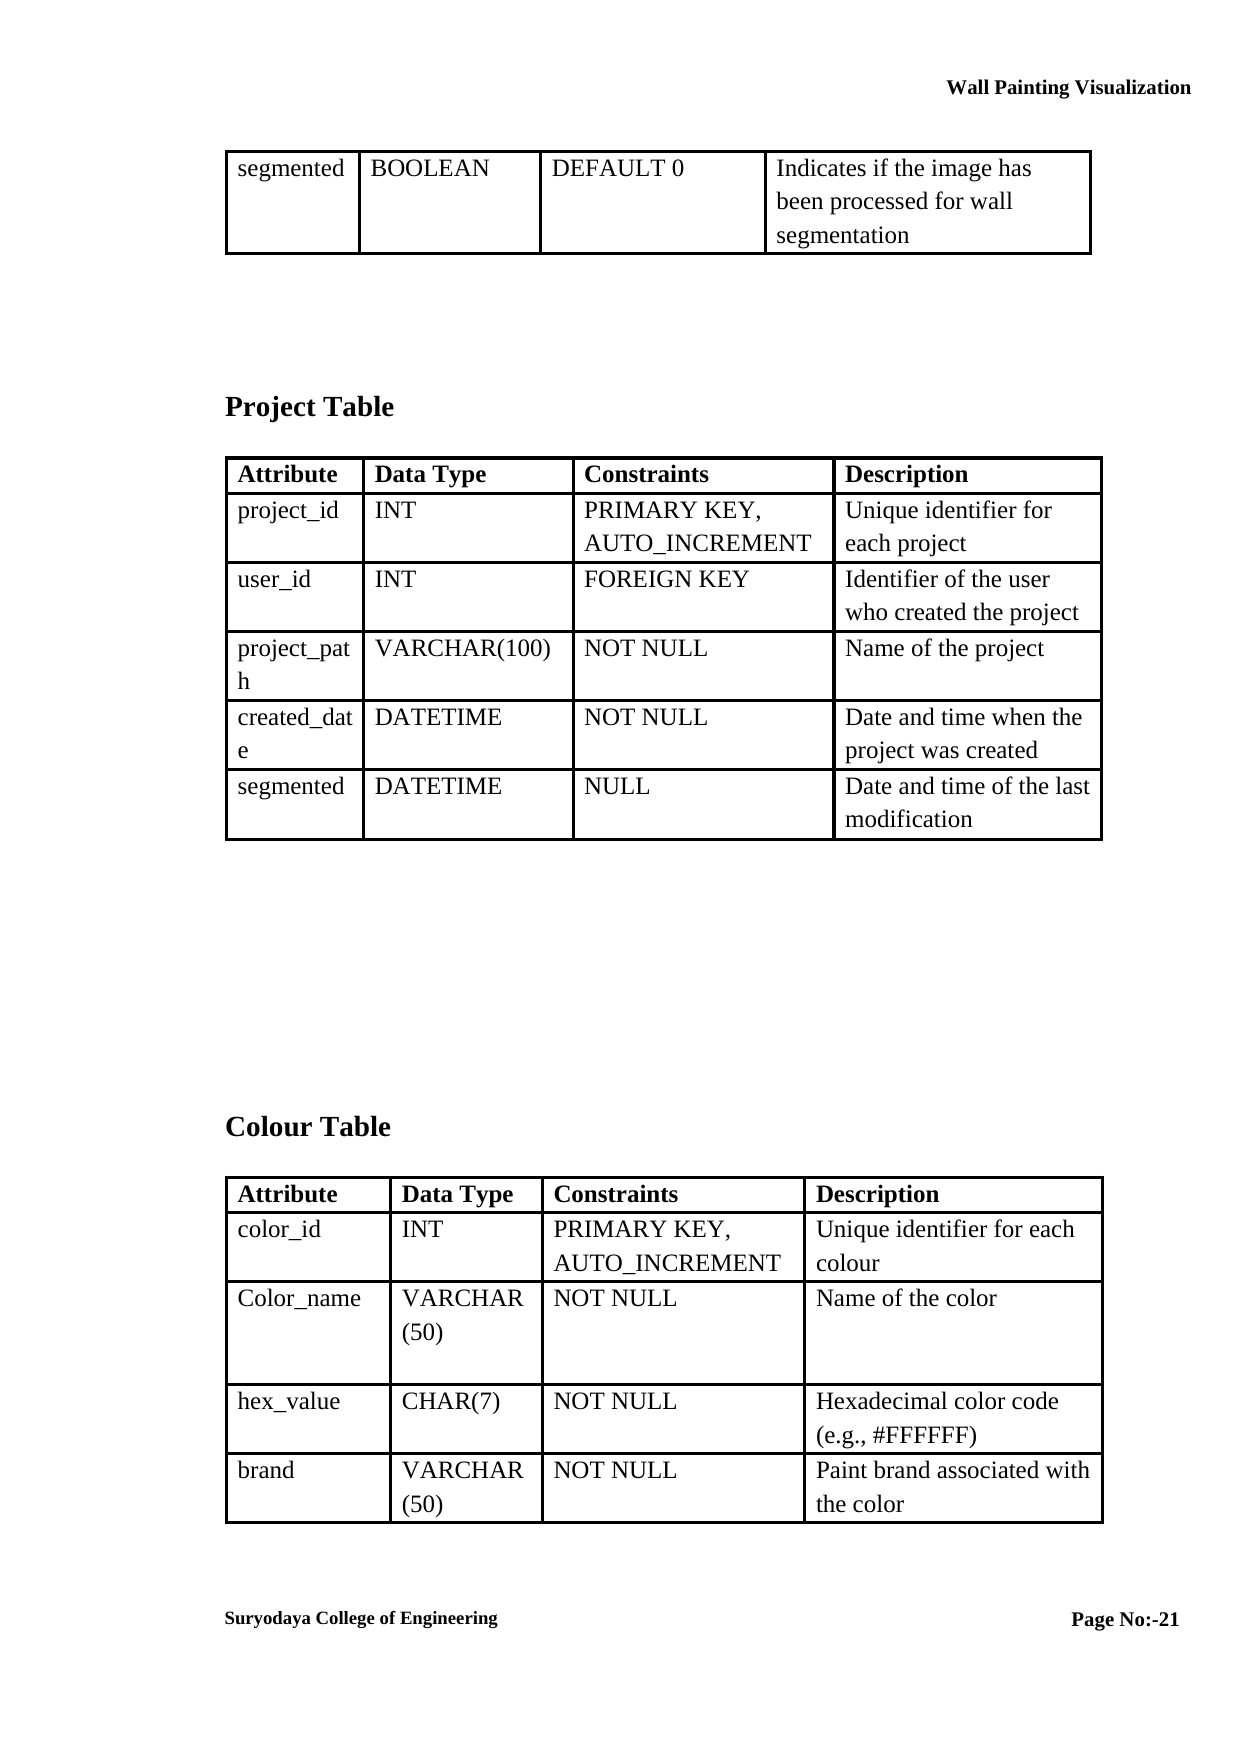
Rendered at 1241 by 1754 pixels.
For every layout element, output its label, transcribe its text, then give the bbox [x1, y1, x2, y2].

table_header Description [836, 460, 1100, 492]
table_header Data Type [392, 1179, 541, 1211]
table_header Constraints [575, 460, 832, 492]
table_cell Identifier of the user who created the project [836, 564, 1100, 630]
table_cell color_id [228, 1214, 389, 1280]
table_cell DATETIME [365, 771, 572, 838]
table_cell brand [228, 1455, 389, 1521]
table_header Attribute [228, 460, 362, 492]
table_header Data Type [365, 460, 572, 492]
table_cell NOT NULL [575, 702, 832, 768]
table_cell NOT NULL [544, 1386, 803, 1452]
table_cell NOT NULL [544, 1283, 803, 1383]
table_cell VARCHAR(50) [392, 1283, 541, 1383]
text Project Table [225, 389, 1090, 423]
table_cell INT [365, 564, 572, 630]
table_header Constraints [544, 1179, 803, 1211]
table_cell DATETIME [365, 702, 572, 768]
table_cell Date and time when the project was created [836, 702, 1100, 768]
table_cell segmented [228, 771, 362, 838]
table_cell PRIMARY KEY, AUTO_INCREMENT [544, 1214, 803, 1280]
table_cell hex_value [228, 1386, 389, 1452]
table_cell Unique identifier for each project [836, 495, 1100, 561]
table_cell project_path [228, 633, 362, 699]
table_header Attribute [228, 1179, 389, 1211]
text Colour Table [225, 1109, 1090, 1142]
table_cell NOT NULL [544, 1455, 803, 1521]
table_cell segmented [228, 153, 358, 252]
table_cell Name of the color [806, 1283, 1101, 1383]
table_cell DEFAULT 0 [542, 153, 764, 252]
table_cell FOREIGN KEY [575, 564, 832, 630]
table_cell CHAR(7) [392, 1386, 541, 1452]
table_cell Name of the project [836, 633, 1100, 699]
table_cell Paint brand associated with the color [806, 1455, 1101, 1521]
table_cell INT [392, 1214, 541, 1280]
table_cell NULL [575, 771, 832, 838]
table_cell Date and time of the last modification [836, 771, 1100, 838]
table_cell VARCHAR(100) [365, 633, 572, 699]
table_cell VARCHAR(50) [392, 1455, 541, 1521]
table_cell Color_name [228, 1283, 389, 1383]
table_cell Unique identifier for each colour [806, 1214, 1101, 1280]
table_header Description [806, 1179, 1101, 1211]
table_cell Hexadecimal color code (e.g., #FFFFFF) [806, 1386, 1101, 1452]
table_cell BOOLEAN [361, 153, 539, 252]
table_cell created_date [228, 702, 362, 768]
table_cell project_id [228, 495, 362, 561]
table_cell NOT NULL [575, 633, 832, 699]
table_cell Indicates if the image has been processed for wall segmentation [767, 153, 1089, 252]
table_cell user_id [228, 564, 362, 630]
table_cell INT [365, 495, 572, 561]
table_cell PRIMARY KEY, AUTO_INCREMENT [575, 495, 832, 561]
